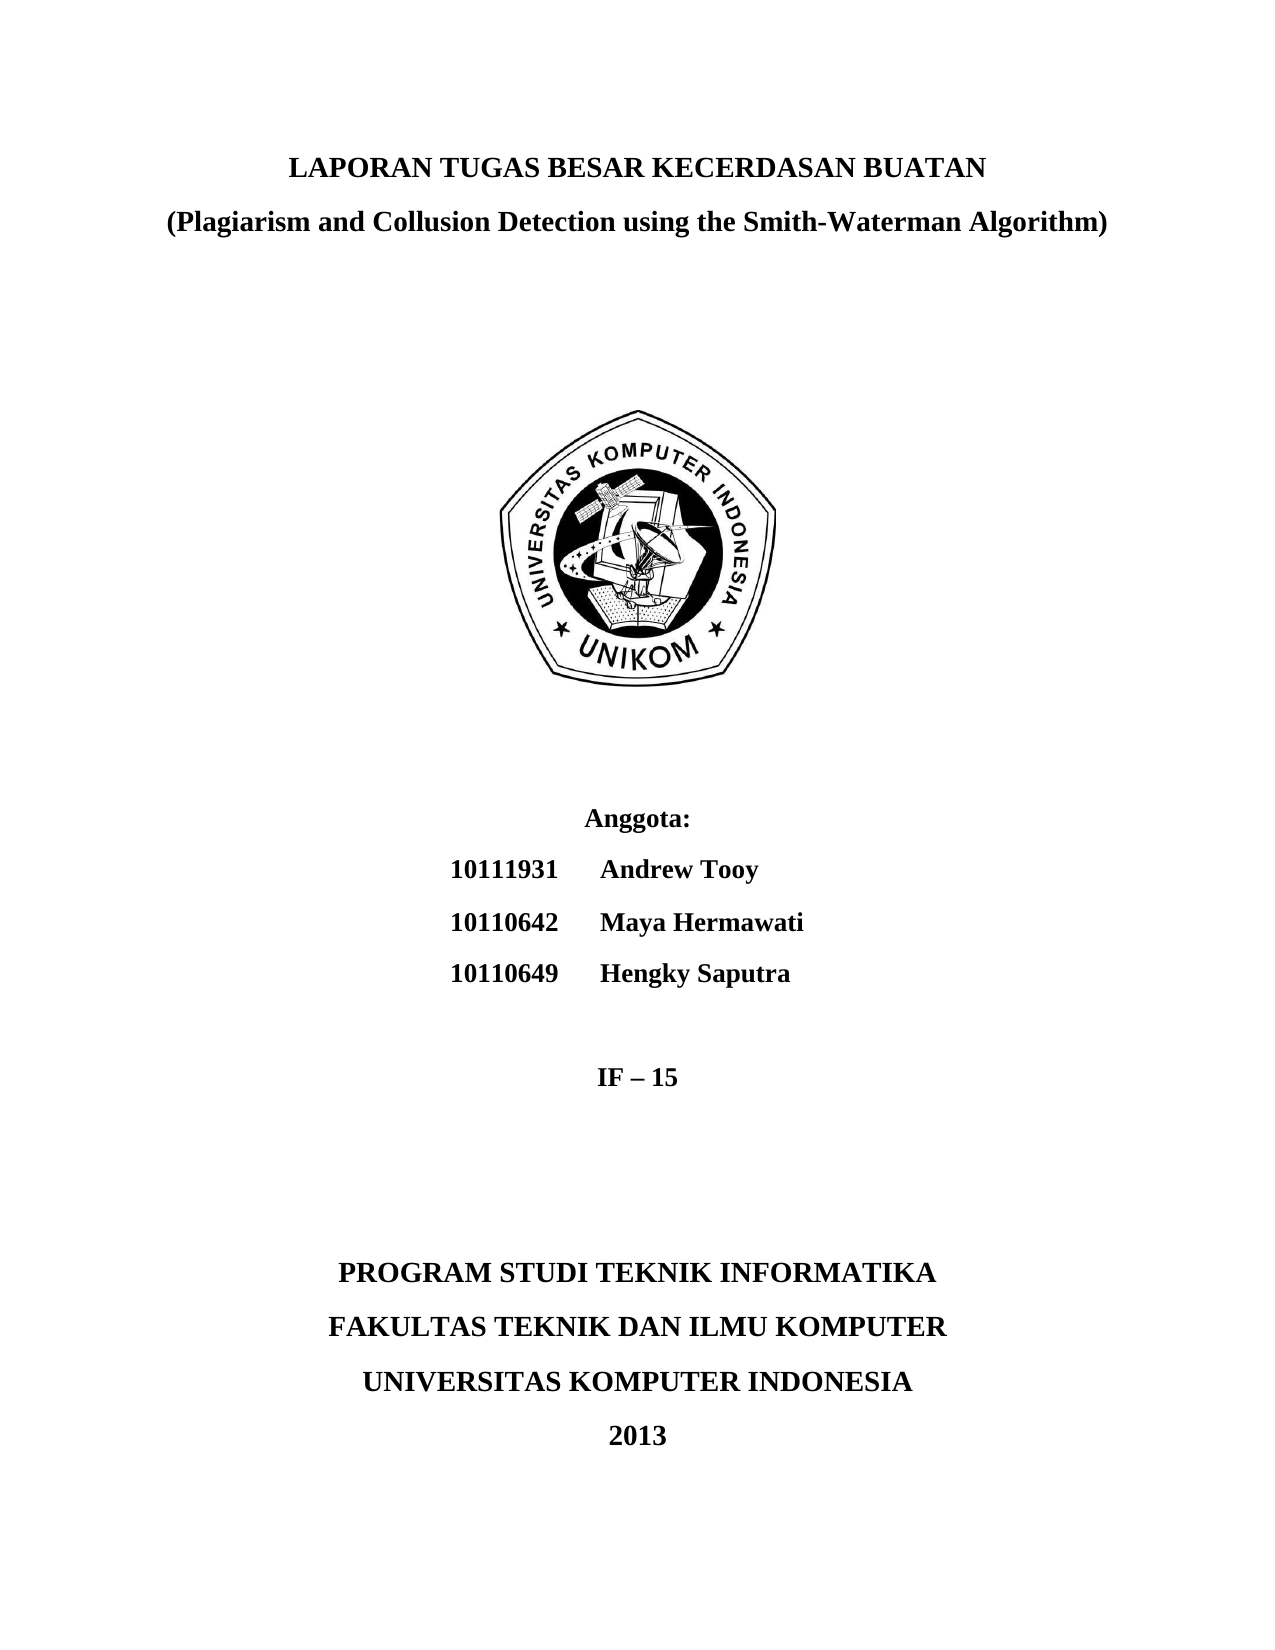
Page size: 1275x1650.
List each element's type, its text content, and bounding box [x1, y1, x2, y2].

text 10110642 Maya Hermawati [450, 906, 1125, 937]
text (Plagiarism and Collusion Detection using the Smith-Waterman Algorithm) [150, 204, 1125, 238]
text 2013 [150, 1418, 1125, 1452]
text PROGRAM STUDI TEKNIK INFORMATIKA [150, 1255, 1125, 1289]
text IF – 15 [150, 1062, 1125, 1093]
text FAKULTAS TEKNIK DAN ILMU KOMPUTER [150, 1309, 1125, 1343]
text Anggota: [150, 802, 1125, 833]
text 10111931 Andrew Tooy [450, 854, 1125, 885]
text UNIVERSITAS KOMPUTER INDONESIA [150, 1364, 1125, 1397]
text 10110649 Hengky Saputra [450, 958, 1125, 989]
text LAPORAN TUGAS BESAR KECERDASAN BUATAN [150, 150, 1125, 183]
